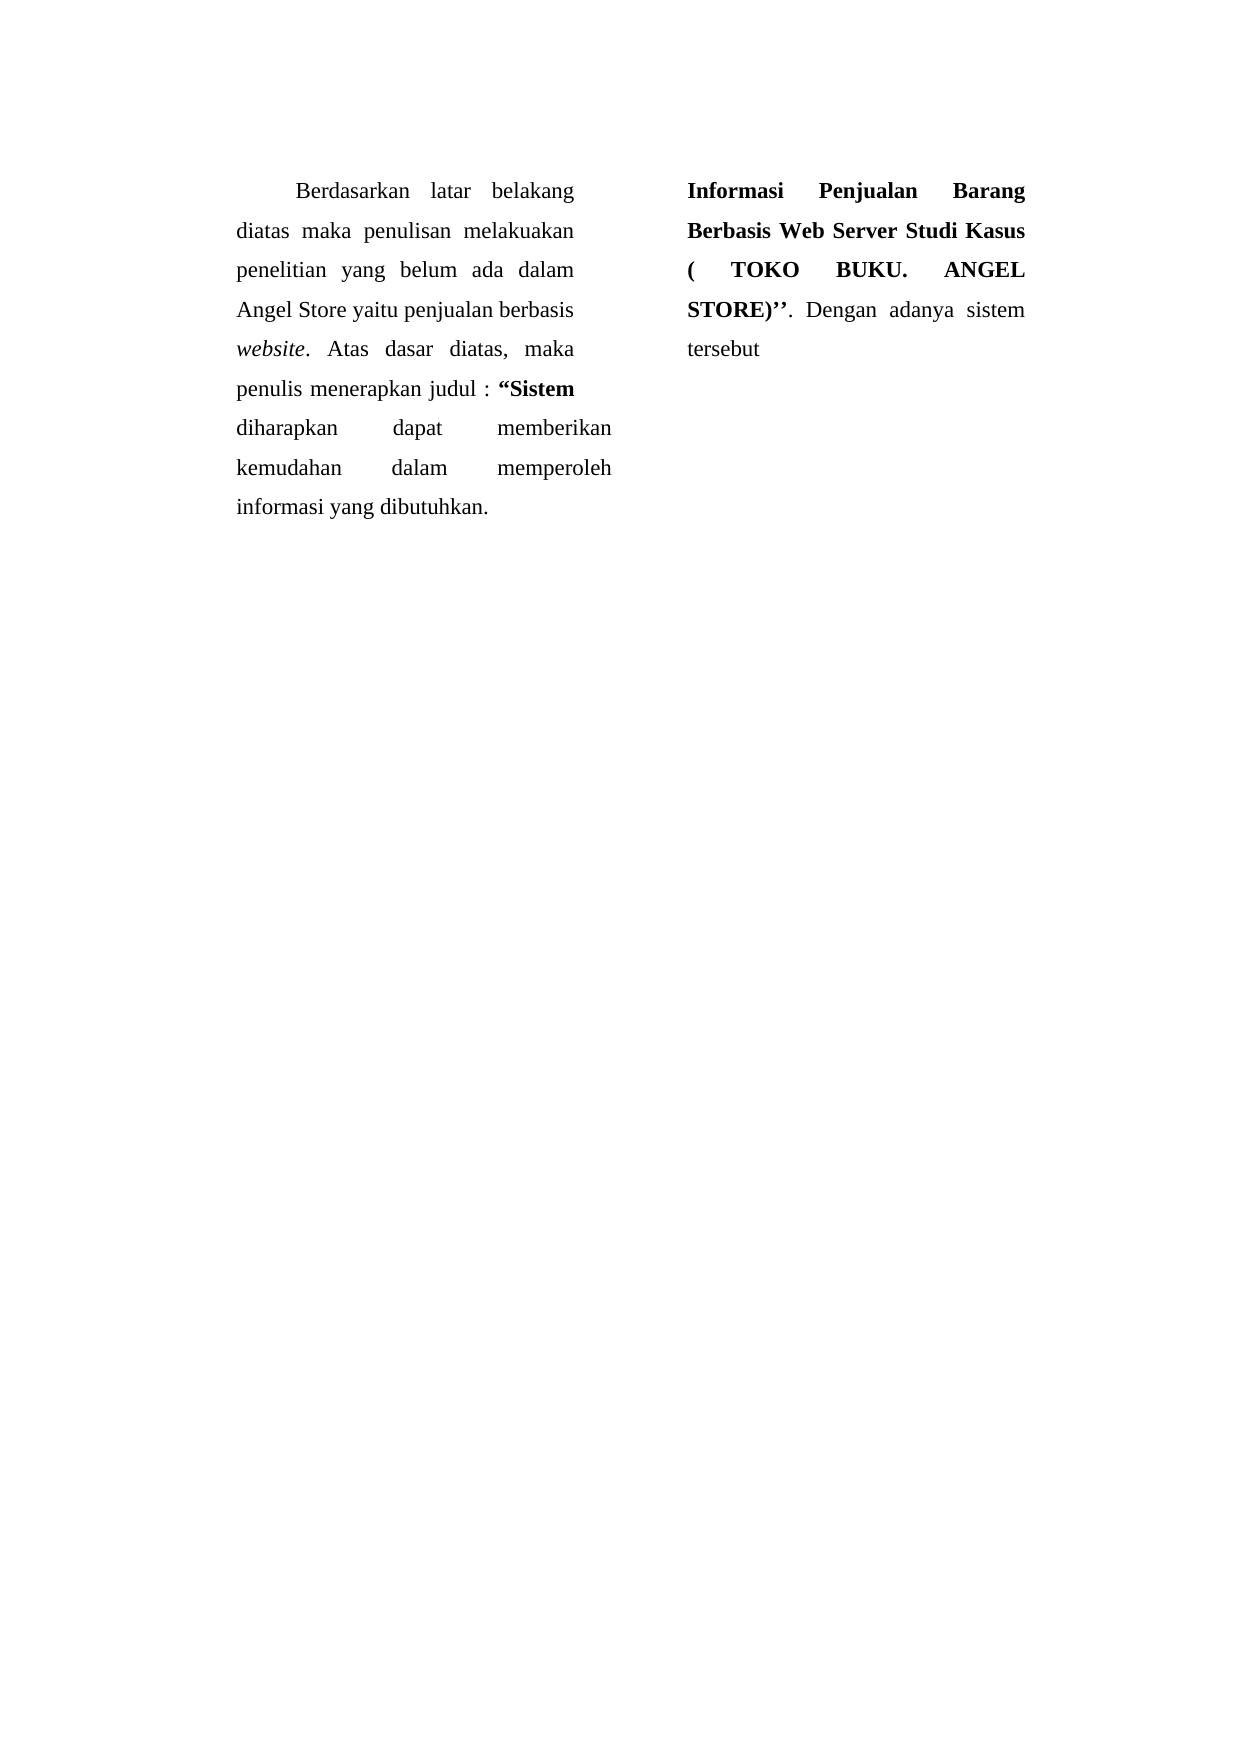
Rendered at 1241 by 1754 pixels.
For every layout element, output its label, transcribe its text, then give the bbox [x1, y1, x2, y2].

text Berdasarkan latar belakang diatas maka penulisan melakuakan penelitian yang belum ada dalam Angel Store yaitu penjualan berbasis website. Atas dasar diatas, maka penulis menerapkan judul : “Sistem Informasi Penjualan Barang Berbasis Web Server Studi Kasus ( TOKO BUKU. ANGEL STORE)’’. Dengan adanya sistem tersebut [236, 177, 574, 401]
text Berdasarkan latar belakang diatas maka penulisan melakuakan penelitian yang belum ada dalam Angel Store yaitu penjualan berbasis website. Atas dasar diatas, maka penulis menerapkan judul : “Sistem Informasi Penjualan Barang Berbasis Web Server Studi Kasus ( TOKO BUKU. ANGEL STORE)’’. Dengan adanya sistem tersebut [687, 177, 1026, 361]
text diharapkan dapat memberikan kemudahan dalam memperoleh informasi yang dibutuhkan. [236, 414, 612, 519]
